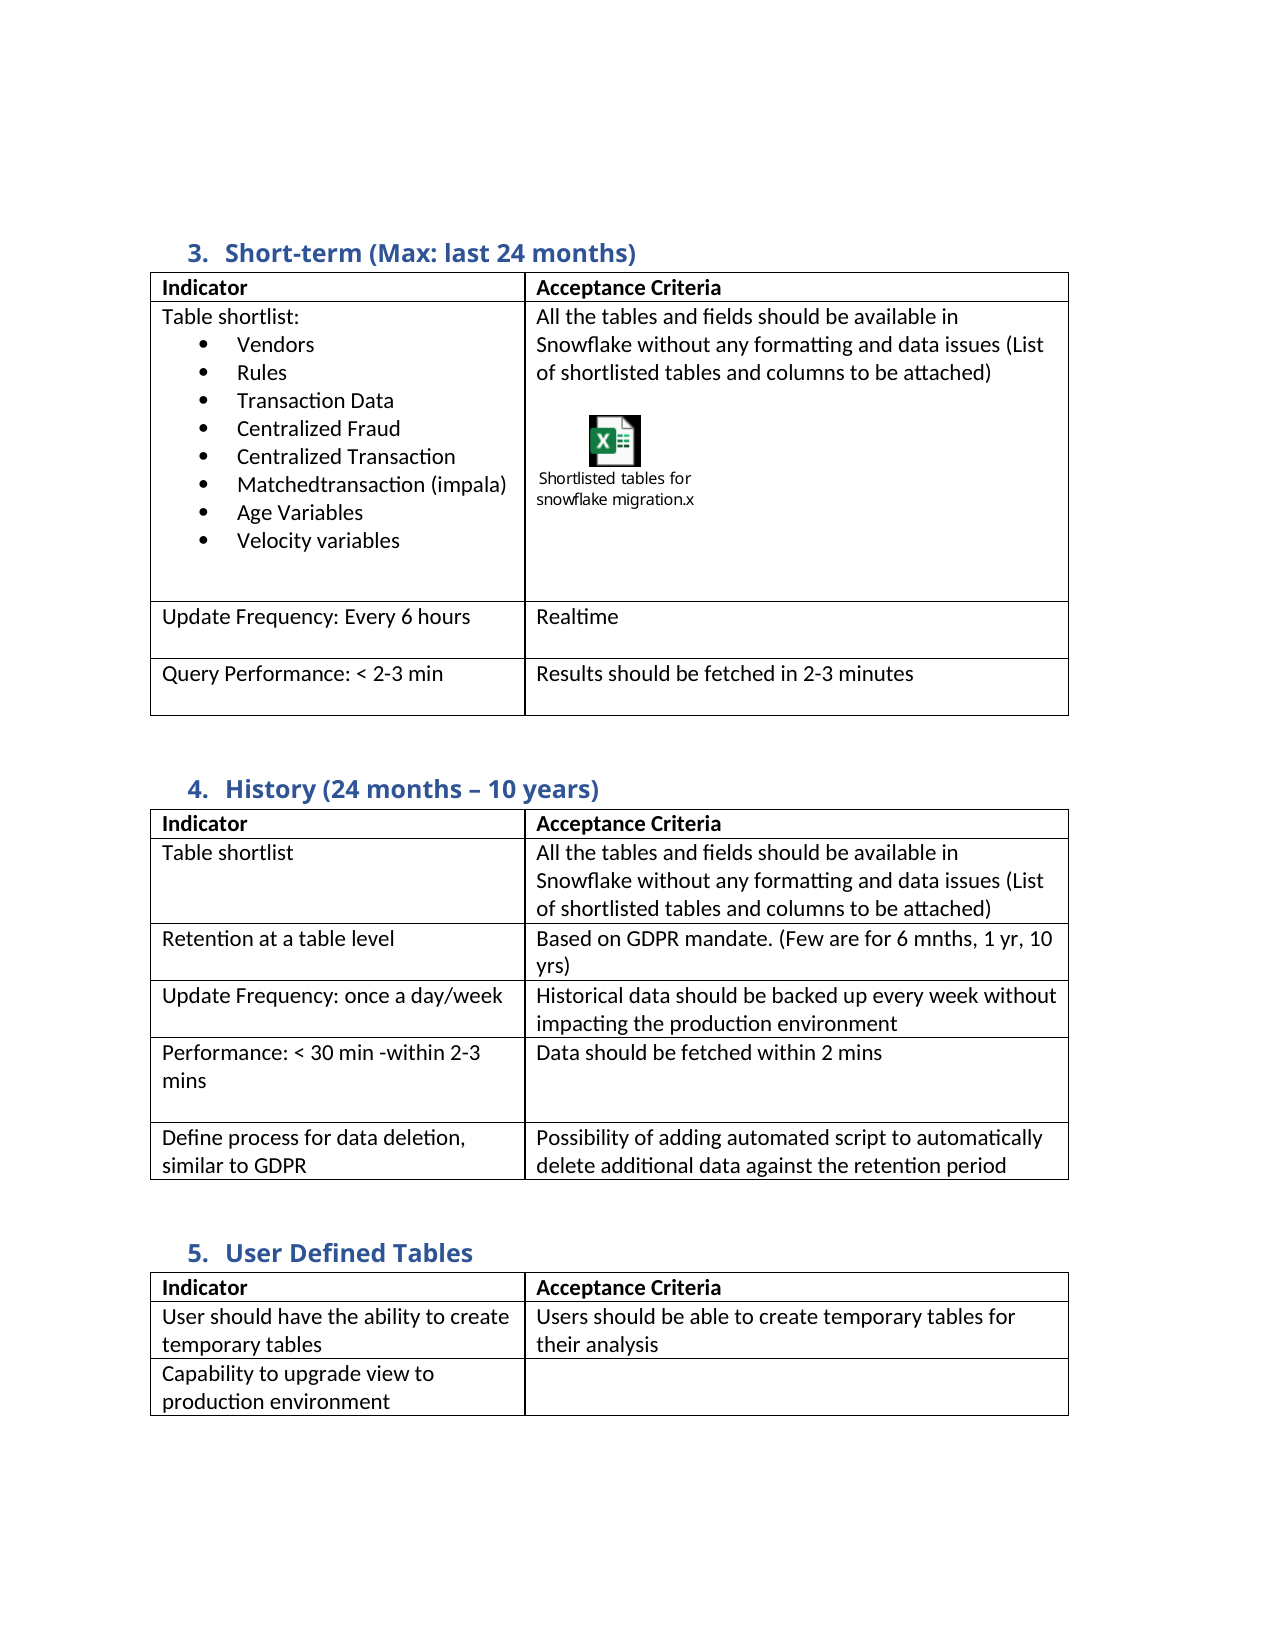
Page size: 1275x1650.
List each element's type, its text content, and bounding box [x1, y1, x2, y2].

table_cell Based on GDPR mandate. (Few are for 6 mnths, 1 yr, 10 yrs) [526, 924, 1068, 980]
table_cell Update Frequency: Every 6 hours [151, 602, 524, 658]
table_header Acceptance Criteria [526, 1273, 1068, 1301]
table_cell User should have the ability to create temporary tables [151, 1302, 524, 1358]
table_cell Retention at a table level [151, 924, 524, 980]
table_cell Table shortlist: Vendors Rules Transaction Data Centralized Fraud Centralized Transaction Matchedtransaction (impala) Age Variables Velocity variables [151, 302, 524, 601]
table_cell Data should be fetched within 2 mins [526, 1038, 1068, 1122]
subtitle History (24 months – 10 years) [187, 772, 1125, 806]
table_header Indicator [151, 273, 524, 301]
table_header Indicator [151, 810, 524, 837]
table_cell [526, 1359, 1068, 1415]
table_cell Update Frequency: once a day/week [151, 981, 524, 1037]
subtitle User Defined Tables [187, 1235, 1125, 1269]
table_cell Historical data should be backed up every week without impacting the production environment [526, 981, 1068, 1037]
table_cell Users should be able to create temporary tables for their analysis [526, 1302, 1068, 1358]
table_cell Define process for data deletion, similar to GDPR [151, 1123, 524, 1179]
table_cell Realtime [526, 602, 1068, 658]
table_cell Performance: < 30 min -within 2-3 mins [151, 1038, 524, 1122]
table_cell Possibility of adding automated script to automatically delete additional data against the retention period [526, 1123, 1068, 1179]
table_cell Table shortlist [151, 839, 524, 923]
table_cell Capability to upgrade view to production environment [151, 1359, 524, 1415]
table_header Acceptance Criteria [526, 810, 1068, 837]
table_cell All the tables and fields should be available in Snowflake without any formatting and data issues (List of shortlisted tables and columns to be attached) [526, 839, 1068, 923]
table_cell Results should be fetched in 2-3 minutes [526, 659, 1068, 715]
table_header Indicator [151, 1273, 524, 1301]
subtitle Short-term (Max: last 24 months) [187, 235, 1125, 269]
table_cell Query Performance: < 2-3 min [151, 659, 524, 715]
table_header Acceptance Criteria [526, 273, 1068, 301]
table_cell All the tables and fields should be available in Snowflake without any formatting and data issues (List of shortlisted tables and columns to be attached) [526, 302, 1068, 601]
